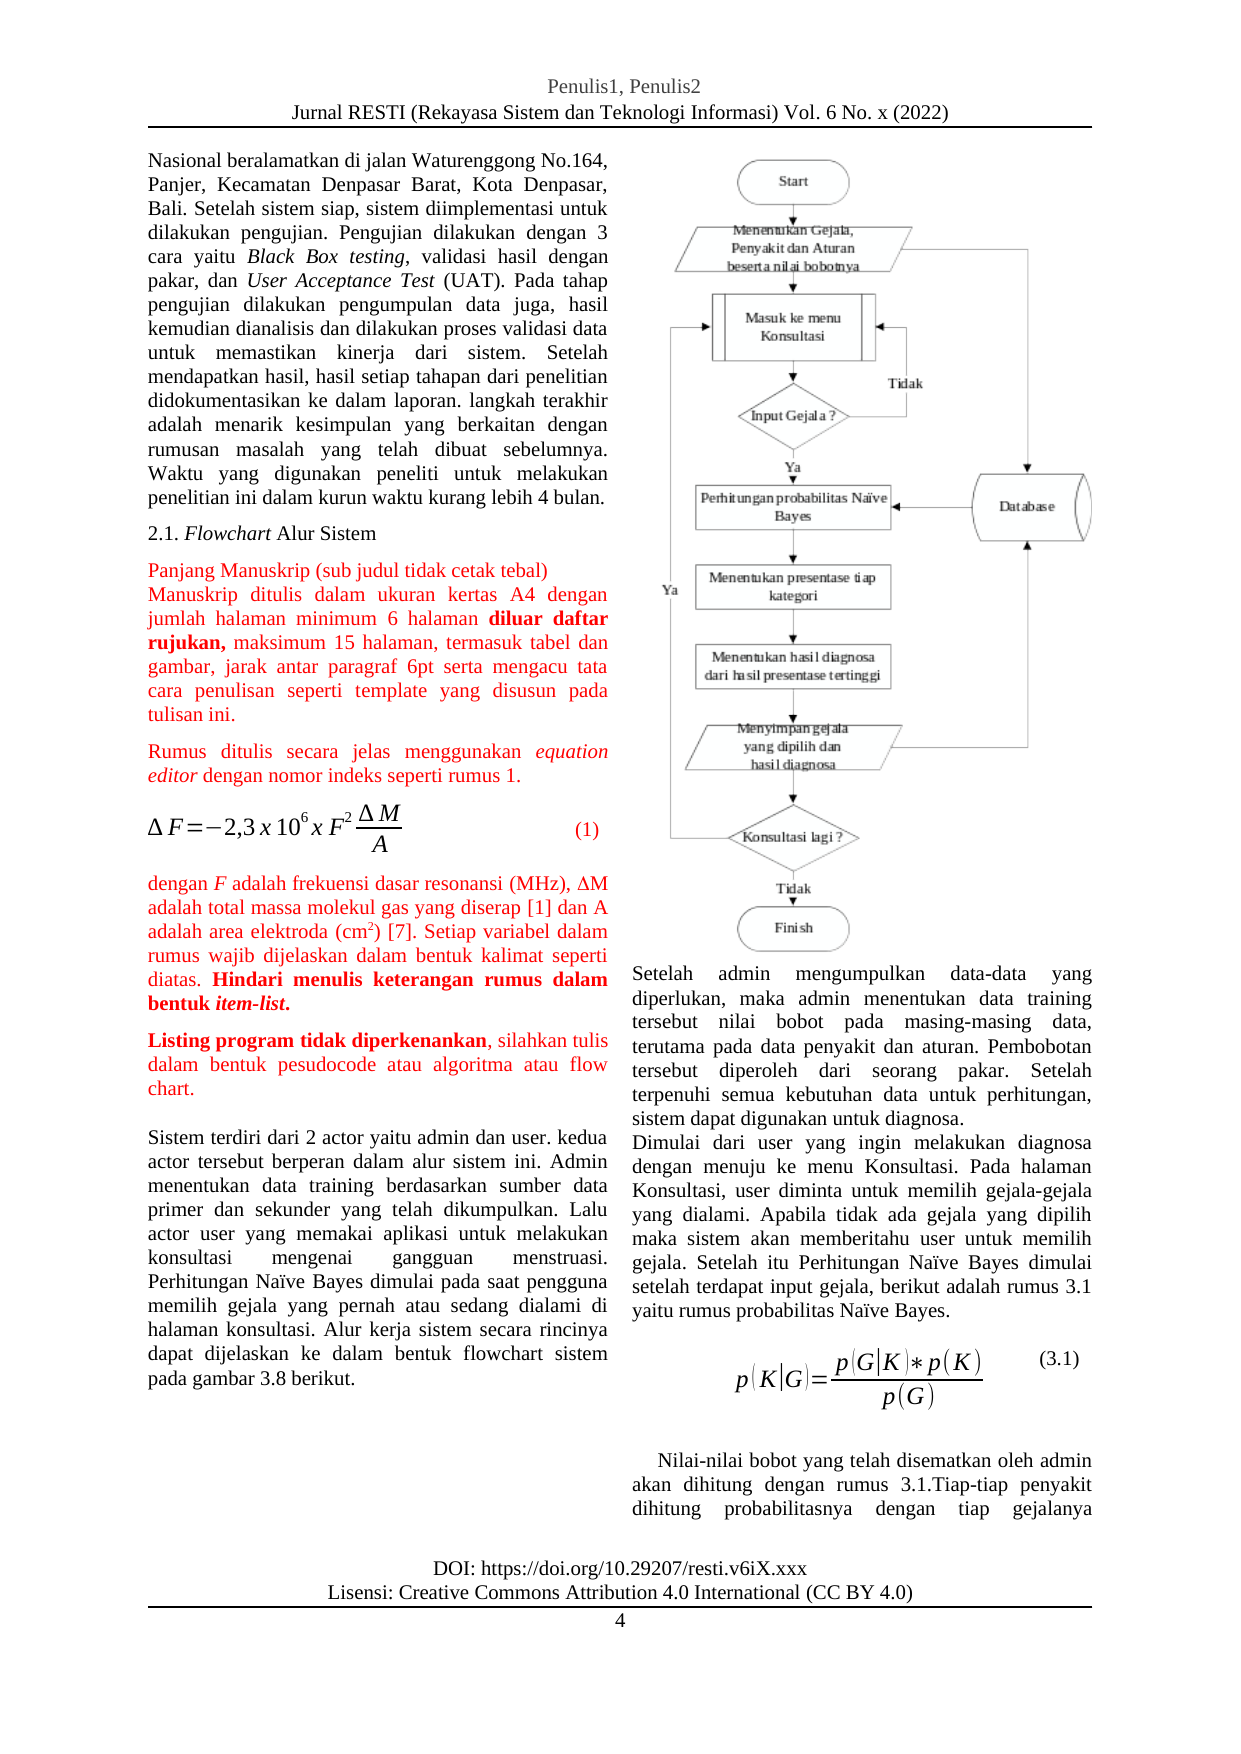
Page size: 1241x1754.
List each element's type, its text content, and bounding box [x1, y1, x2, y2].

text (1) [148, 799, 608, 858]
text Manuskrip ditulis dalam ukuran kertas A4 dengan jumlah halaman minimum 6 halaman diluar daftar rujukan, maksimum 15 halaman, termasuk tabel dan gambar, jarak antar paragraf 6pt serta mengacu tata cara penulisan seperti template yang disusun pada tulisan ini. [148, 582, 608, 726]
subtitle 2.1. Flowchart Alur Sistem [148, 521, 608, 545]
text dengan F adalah frekuensi dasar resonansi (MHz), M adalah total massa molekul gas yang diserap [1] dan A adalah area elektroda (cm2) [7]. Setiap variabel dalam rumus wajib dijelaskan dalam bentuk kalimat seperti diatas. Hindari menulis keterangan rumus dalam bentuk item-list. [148, 871, 608, 1015]
text Listing program tidak diperkenankan, silahkan tulis dalam bentuk pesudocode atau algoritma atau flow chart. [148, 1028, 608, 1100]
table_header (3.1) [1026, 1346, 1092, 1448]
table_header [632, 1346, 1026, 1448]
text Panjang Manuskrip (sub judul tidak cetak tebal) [148, 558, 608, 582]
text Rumus ditulis secara jelas menggunakan equation editor dengan nomor indeks seperti rumus 1. [148, 739, 608, 787]
text Dimulai dari user yang ingin melakukan diagnosa dengan menuju ke menu Konsultasi. Pada halaman Konsultasi, user diminta untuk memilih gejala-gejala yang dialami. Apabila tidak ada gejala yang dipilih maka sistem akan memberitahu user untuk memilih gejala. Setelah itu Perhitungan Naïve Bayes dimulai setelah terdapat input gejala, berikut adalah rumus 3.1 yaitu rumus probabilitas Naïve Bayes. [632, 1130, 1092, 1322]
text Sistem terdiri dari 2 actor yaitu admin dan user. kedua actor tersebut berperan dalam alur sistem ini. Admin menentukan data training berdasarkan sumber data primer dan sekunder yang telah dikumpulkan. Lalu actor user yang memakai aplikasi untuk melakukan konsultasi mengenai gangguan menstruasi. Perhitungan Naïve Bayes dimulai pada saat pengguna memilih gejala yang pernah atau sedang dialami di halaman konsultasi. Alur kerja sistem secara rincinya dapat dijelaskan ke dalam bentuk flowchart sistem pada gambar 3.8 berikut. [148, 1125, 608, 1389]
text Setelah admin mengumpulkan data-data yang diperlukan, maka admin menentukan data training tersebut nilai bobot pada masing-masing data, terutama pada data penyakit dan aturan. Pembobotan tersebut diperoleh dari seorang pakar. Setelah terpenuhi semua kebutuhan data untuk perhitungan, sistem dapat digunakan untuk diagnosa. [632, 961, 1092, 1130]
